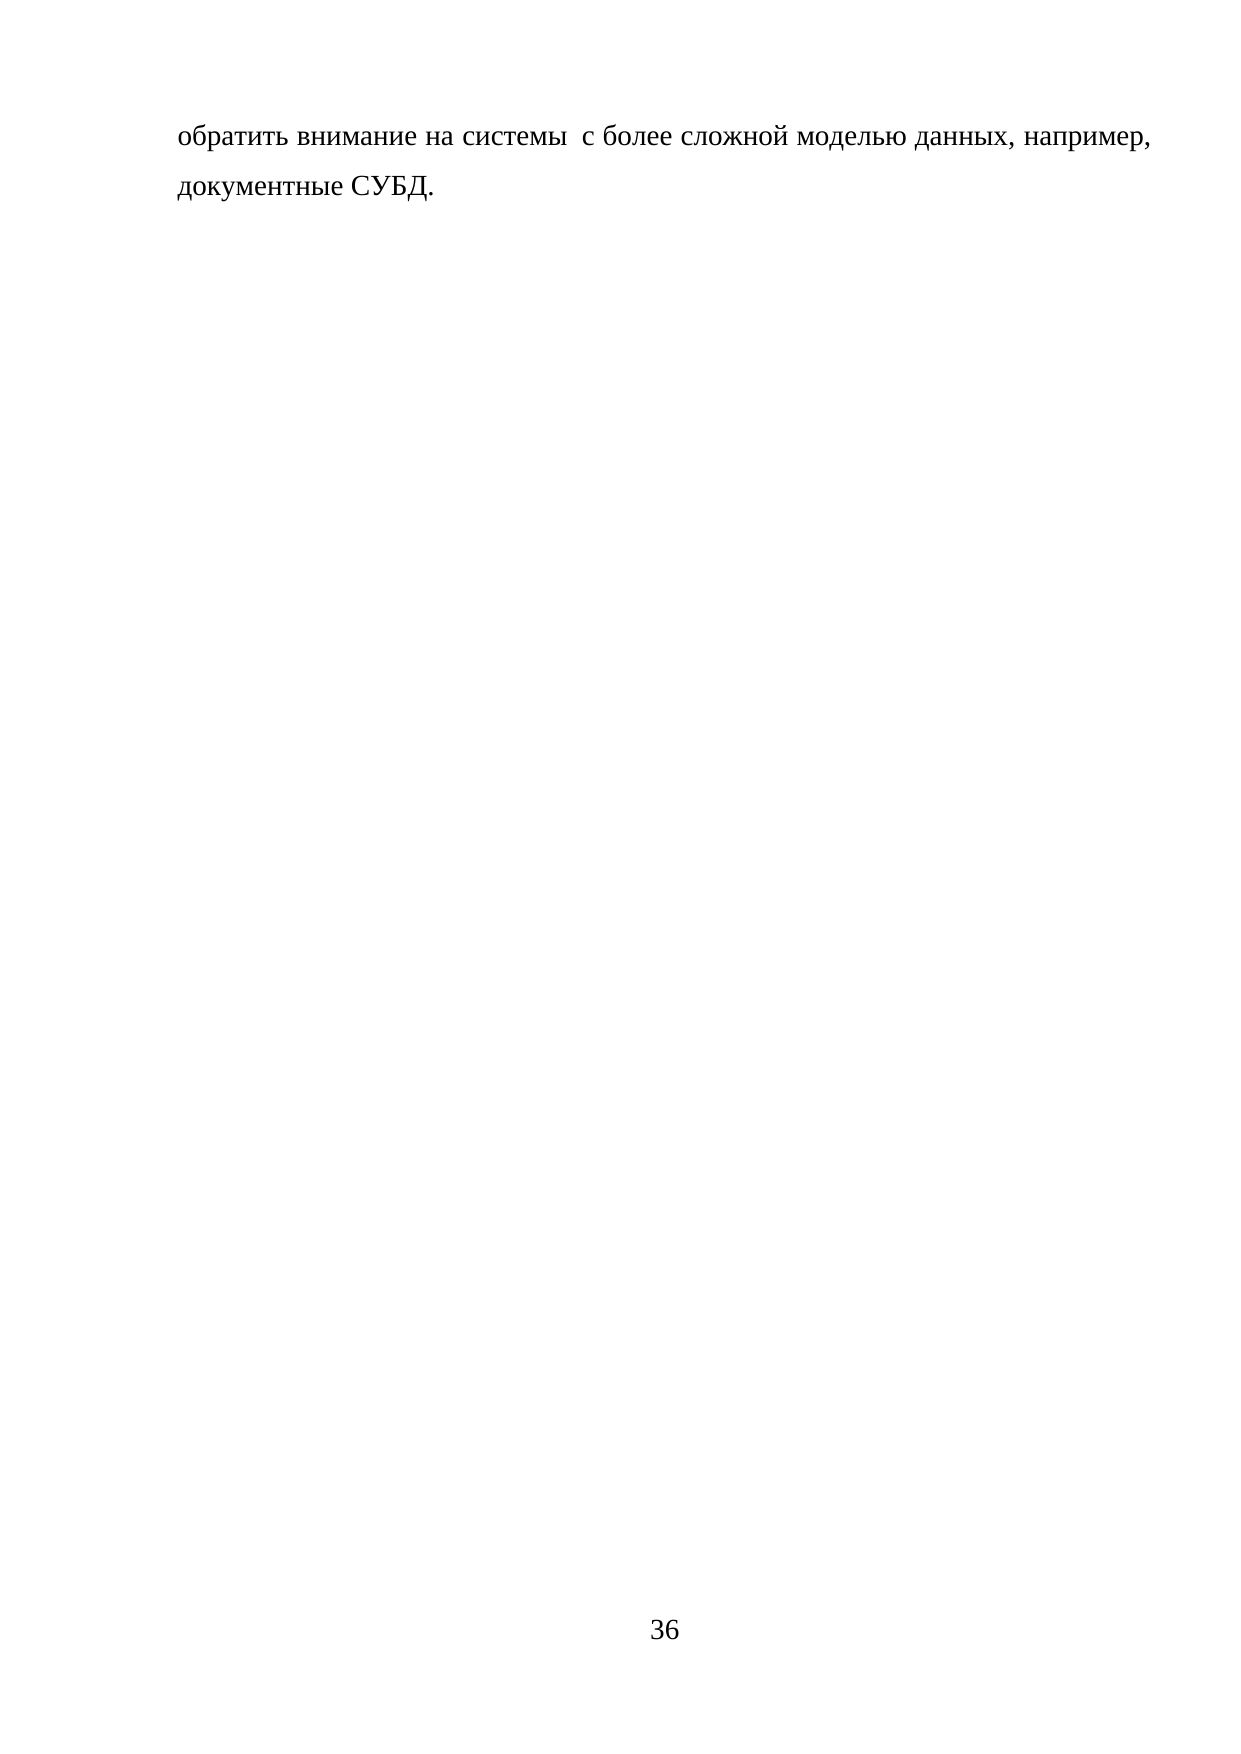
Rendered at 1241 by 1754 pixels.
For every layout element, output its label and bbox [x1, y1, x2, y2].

text [177, 118, 1152, 202]
